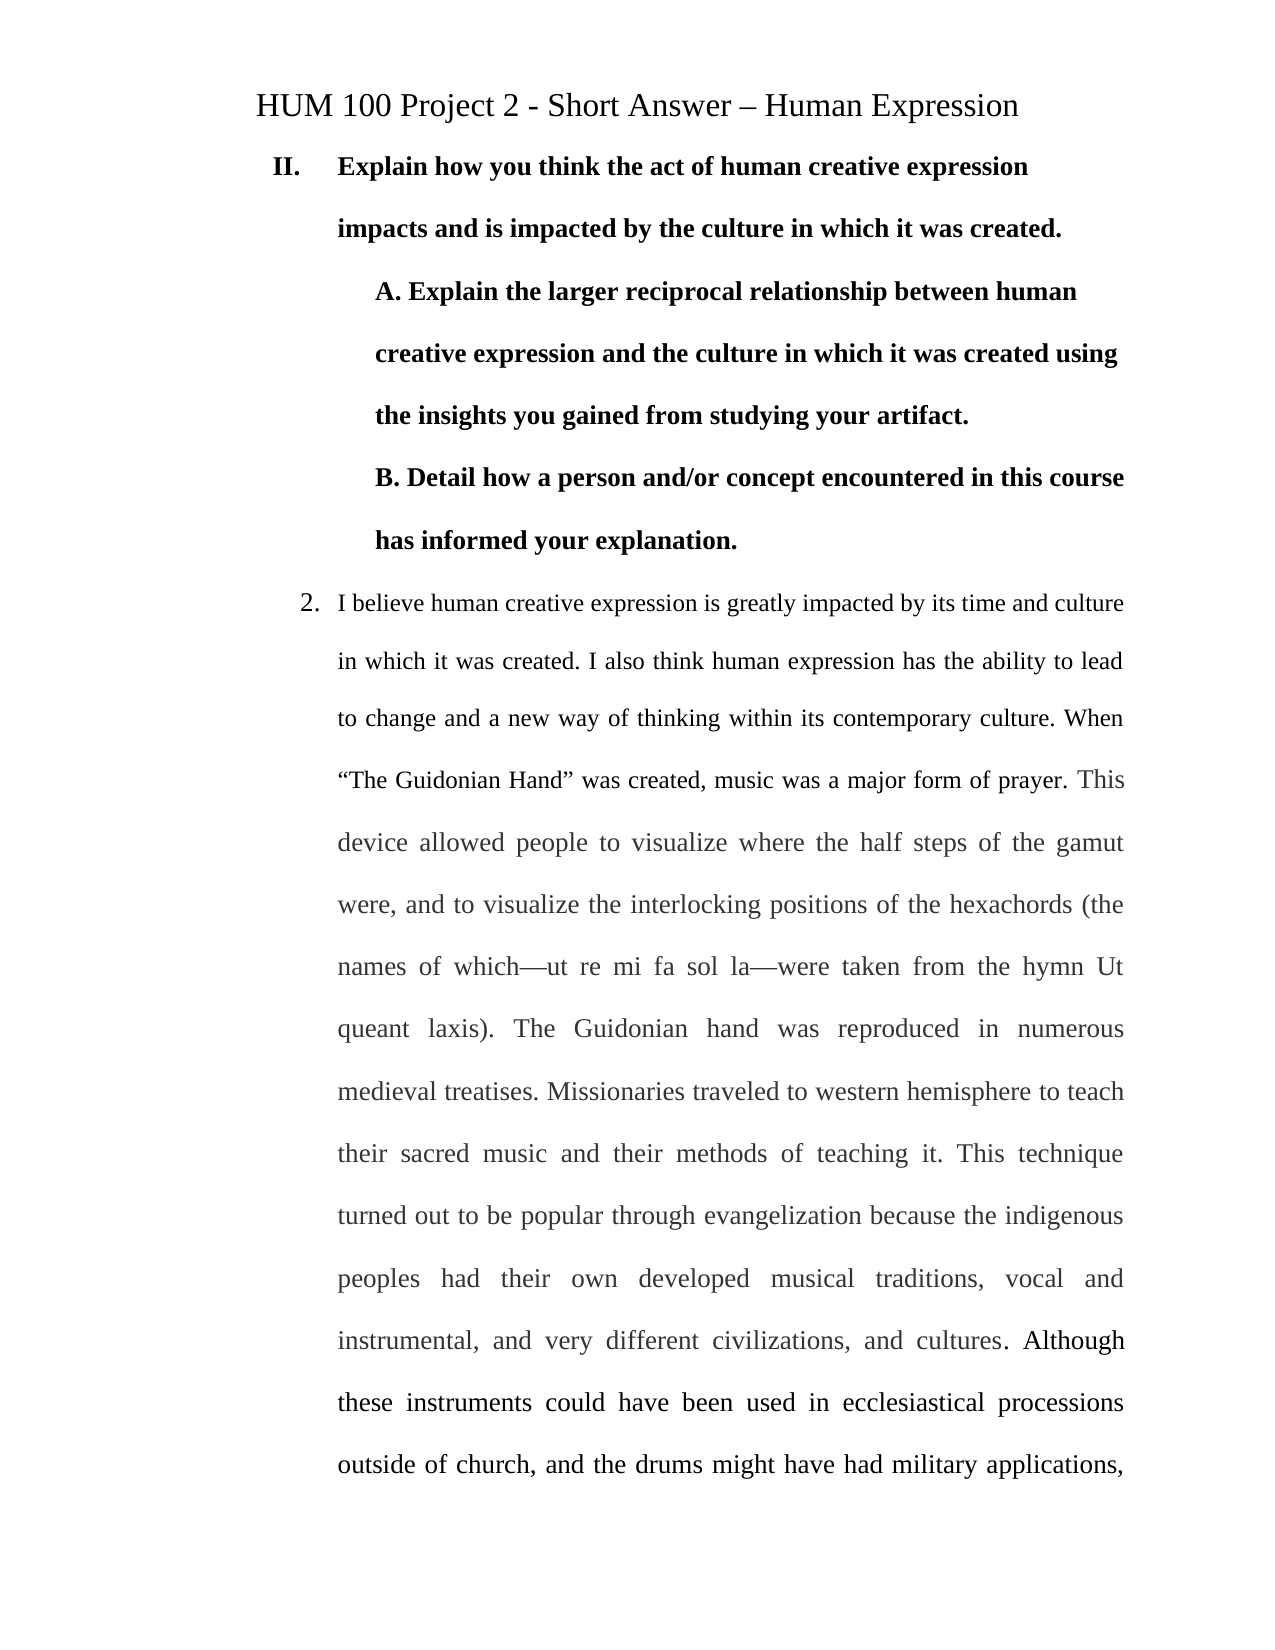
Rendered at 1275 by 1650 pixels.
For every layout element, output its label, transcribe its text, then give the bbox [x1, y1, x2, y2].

list B. Detail how a person and/or concept encountered in this course has informed your explanation. [375, 461, 1125, 555]
list Explain how you think the act of human creative expression impacts and is impacted by the culture in which it was created. [300, 150, 1125, 243]
list A. Explain the larger reciprocal relationship between human creative expression and the culture in which it was created using the insights you gained from studying your artifact. [375, 274, 1125, 430]
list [300, 586, 1125, 1480]
